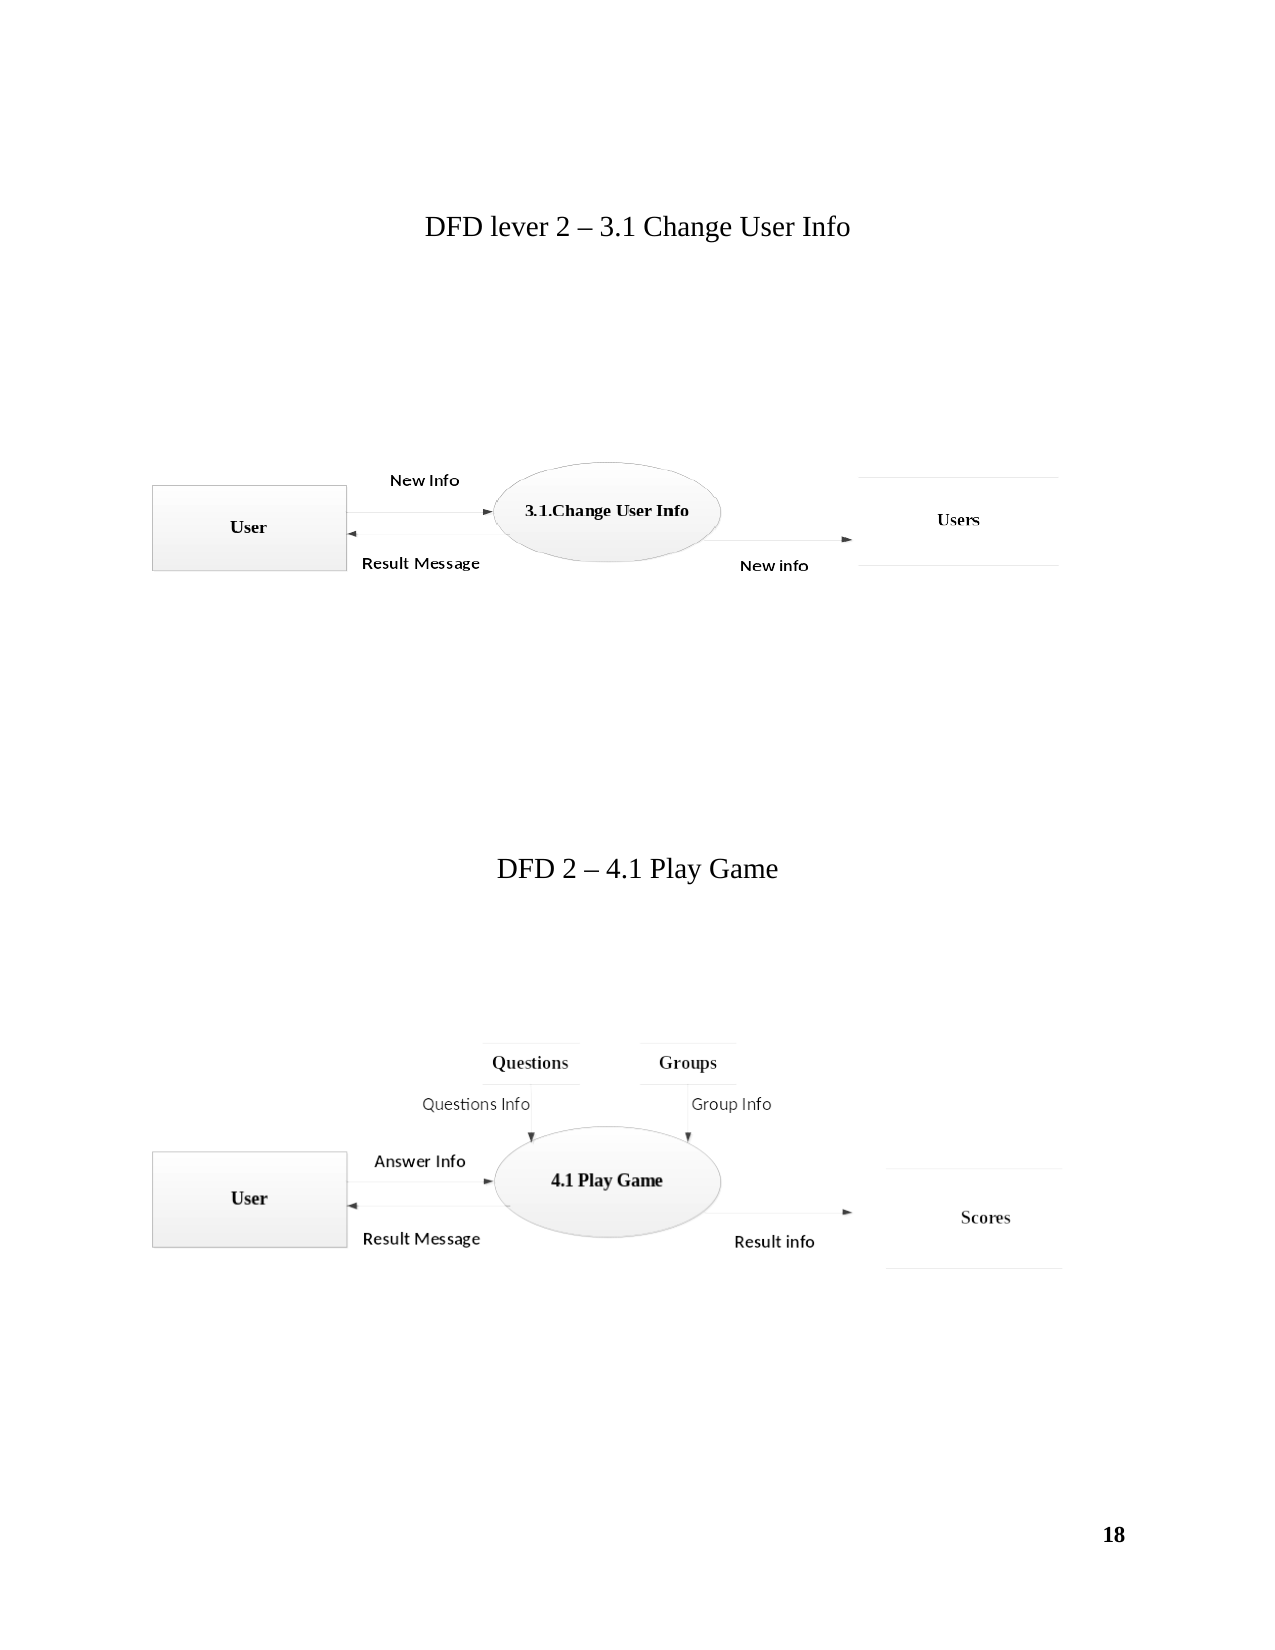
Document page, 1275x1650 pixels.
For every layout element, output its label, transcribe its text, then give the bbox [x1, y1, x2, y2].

text DFD 2 – 4.1 Play Game [150, 851, 1125, 884]
text DFD lever 2 – 3.1 Change User Info [150, 209, 1125, 243]
